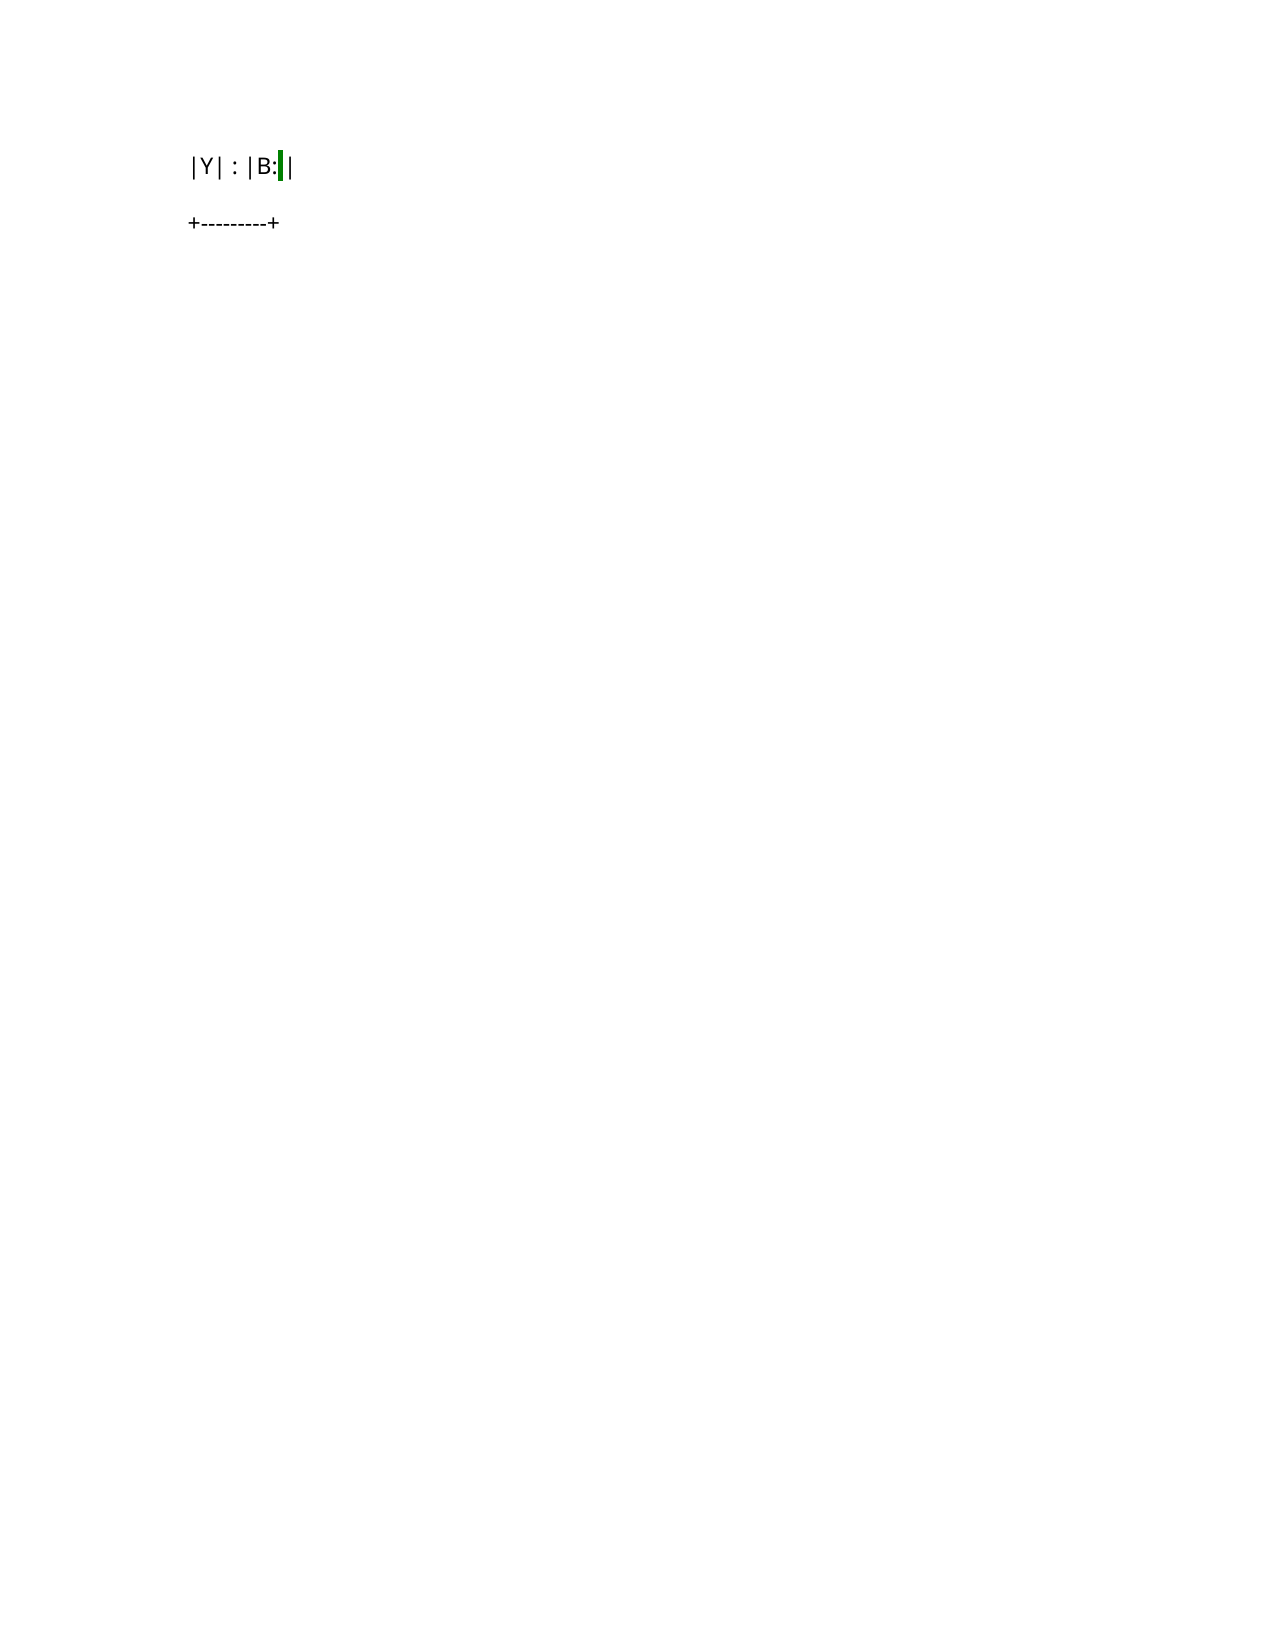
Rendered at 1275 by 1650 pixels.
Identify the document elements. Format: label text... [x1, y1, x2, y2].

text |Y| : |B: | [187, 150, 278, 181]
text +---------+ [187, 207, 1087, 238]
text |Y| : |B: | [283, 150, 1087, 181]
